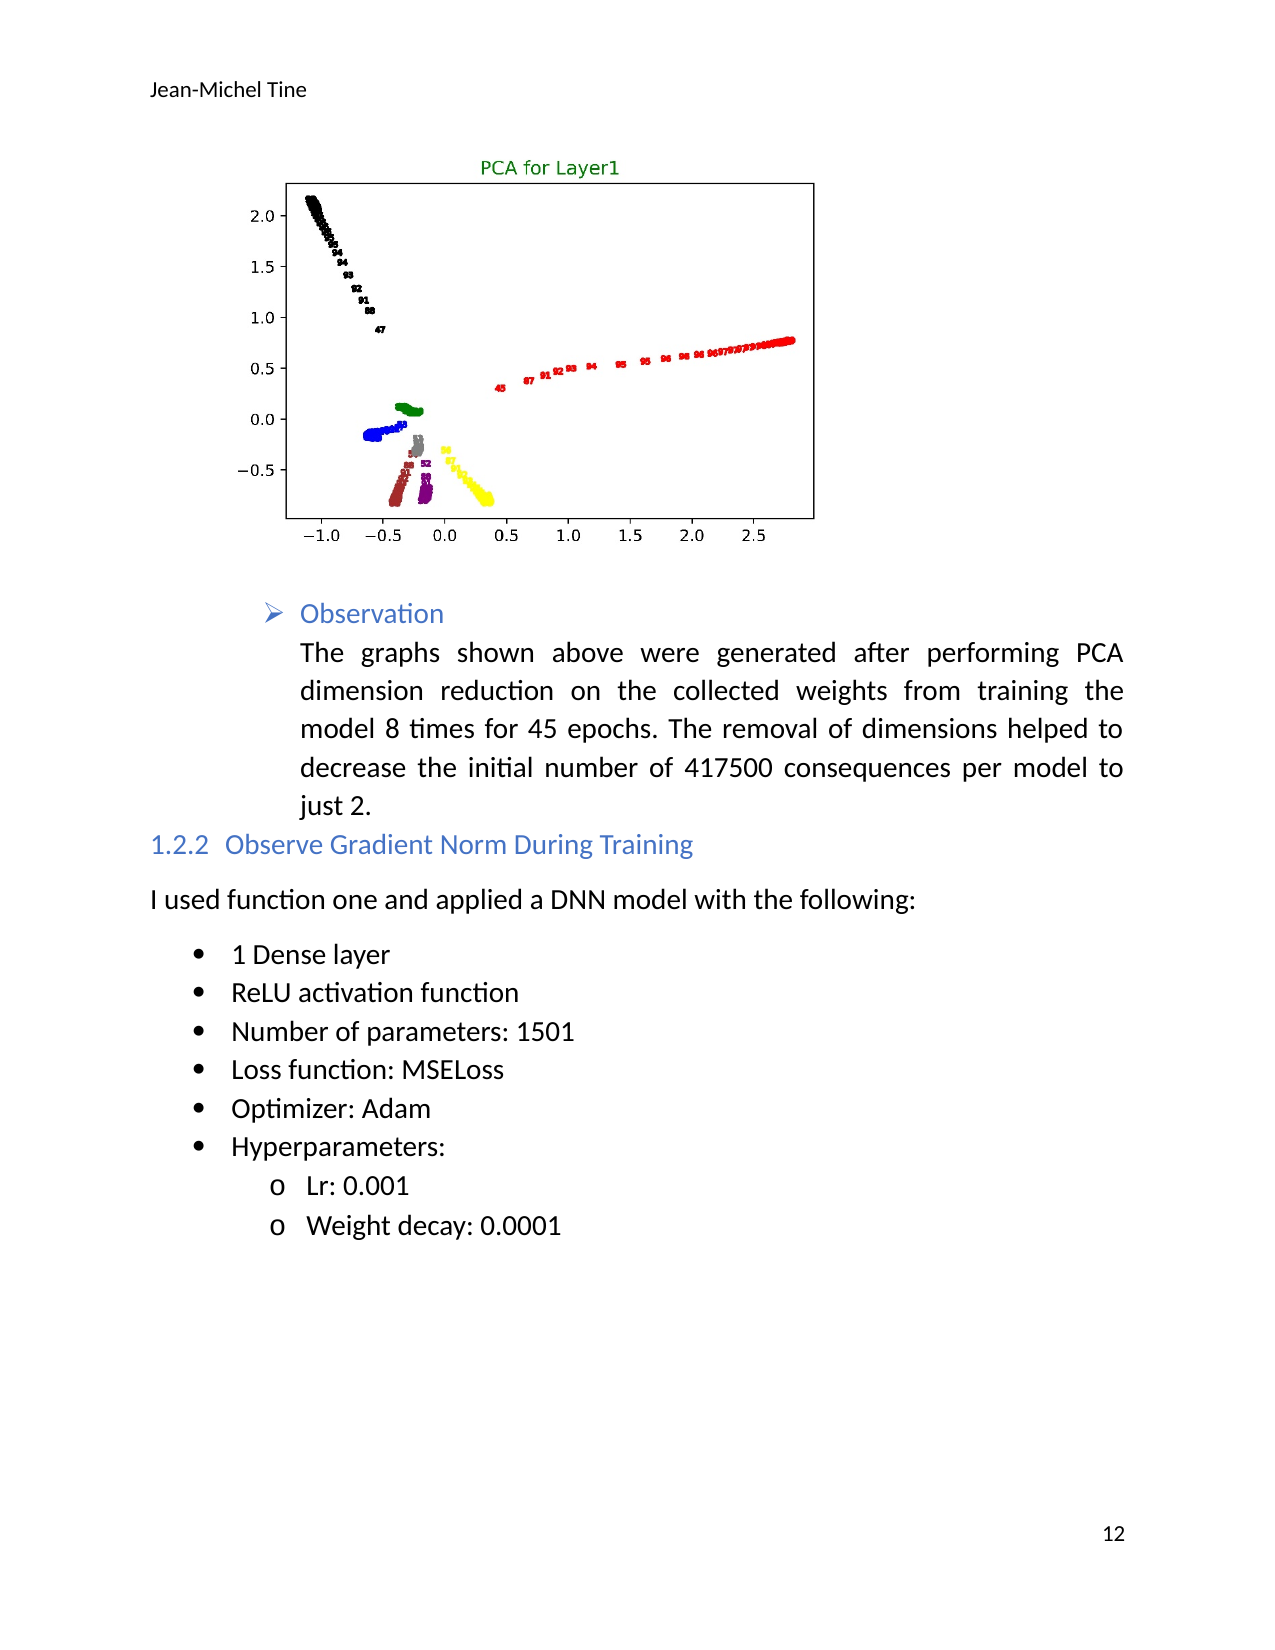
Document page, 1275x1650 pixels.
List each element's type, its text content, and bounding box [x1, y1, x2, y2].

list Observe Gradient Norm During Training [150, 826, 1125, 862]
list 1 Dense layer [194, 936, 1125, 972]
list The graphs shown above were generated after performing PCA dimension reduction on the collected weights from training the model 8 times for 45 epochs. The removal of dimensions helped to decrease the initial number of 417500 consequences per model to just 2. [300, 634, 1125, 823]
list Observation [262, 595, 1125, 631]
list Number of parameters: 1501 [194, 1013, 1125, 1049]
list Optimizer: Adam [194, 1090, 1125, 1126]
list Weight decay: 0.0001 [269, 1207, 1125, 1244]
list ReLU activation function [194, 974, 1125, 1010]
list Hyperparameters: [194, 1128, 1125, 1164]
list Lr: 0.001 [269, 1167, 1125, 1204]
list Loss function: MSELoss [194, 1051, 1125, 1087]
text I used function one and applied a DNN model with the following: [150, 881, 1125, 917]
picture [225, 150, 825, 555]
